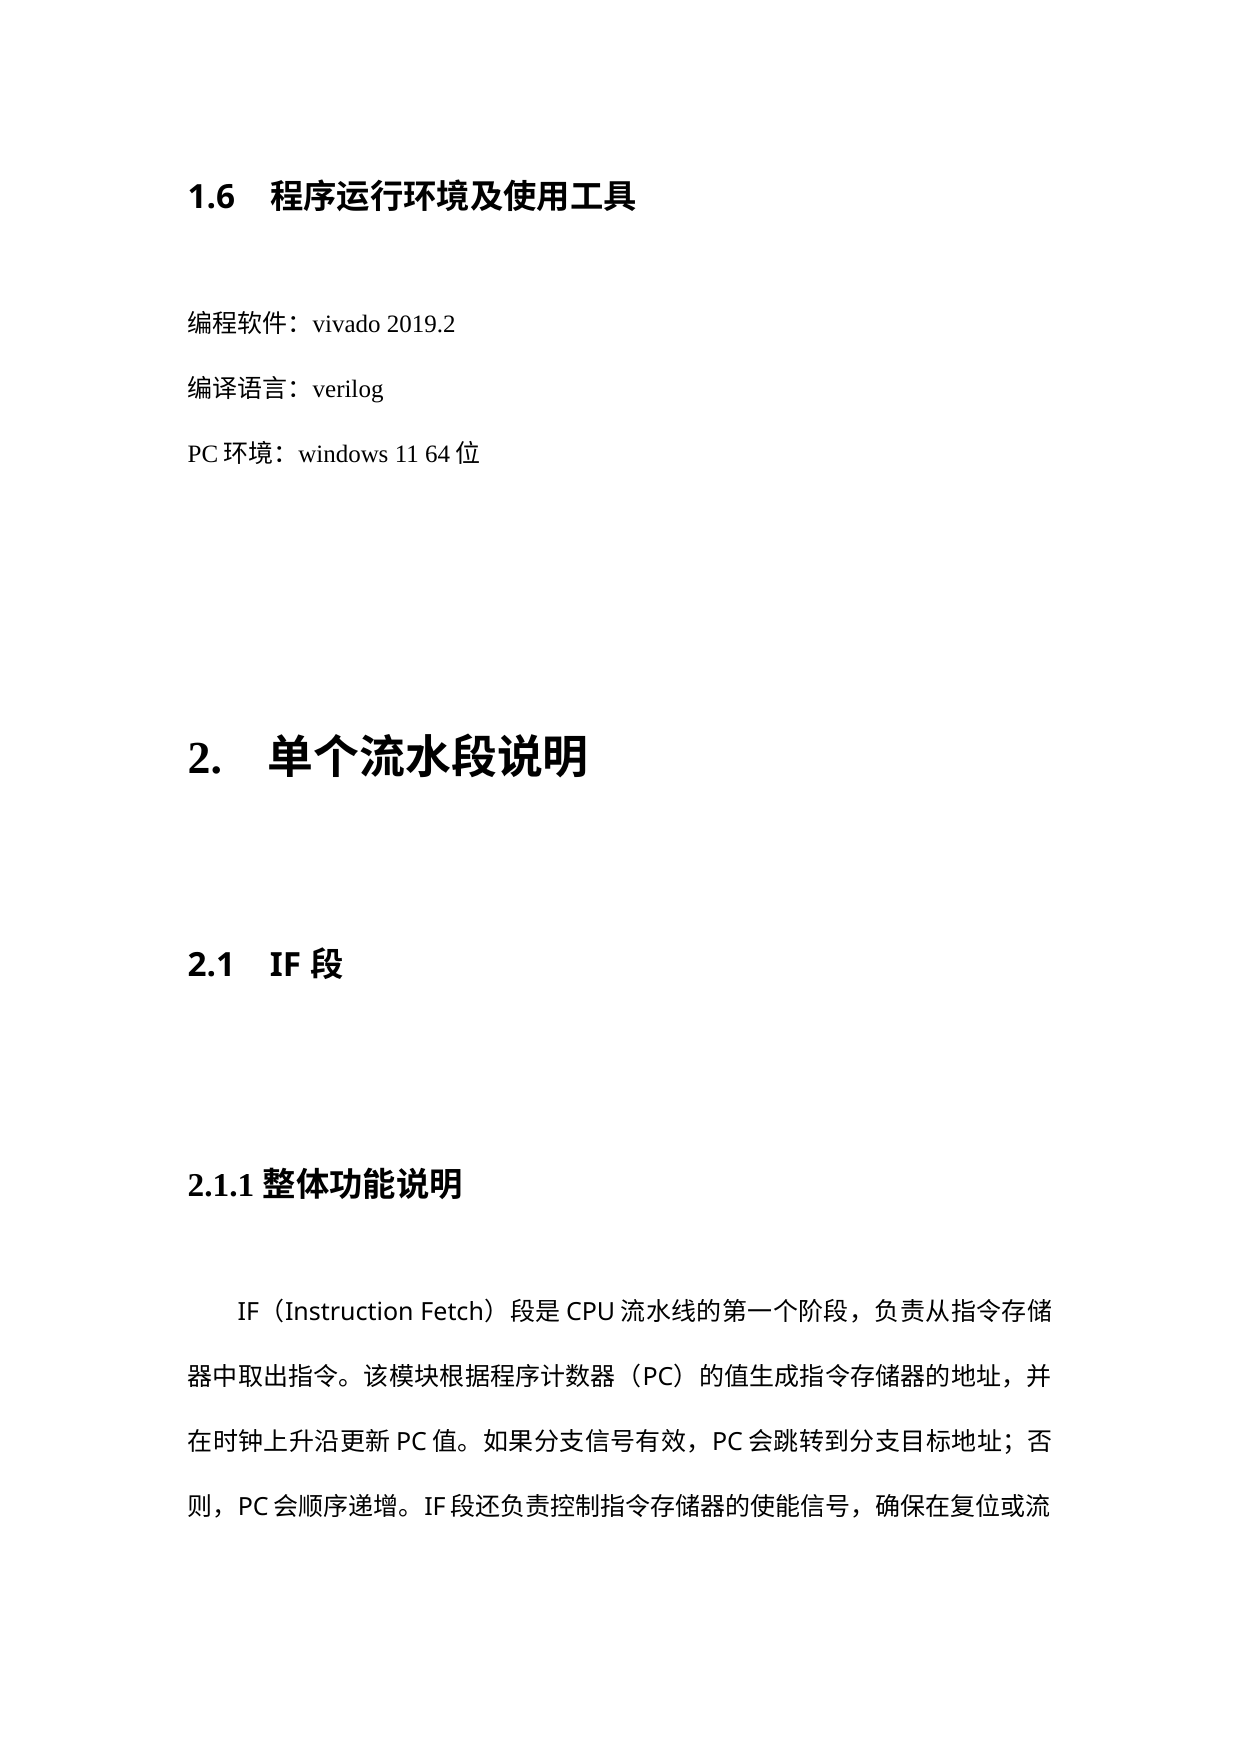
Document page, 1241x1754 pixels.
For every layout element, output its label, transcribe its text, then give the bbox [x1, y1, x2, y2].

subtitle 2.1 IF 段 [187, 930, 1053, 995]
text 编译语言：verilog [187, 354, 1053, 419]
text 编程软件：vivado 2019.2 [187, 289, 1053, 354]
subtitle 2.1.1 整体功能说明 [187, 1149, 1053, 1214]
text PC环境：windows 11 64位 [187, 419, 1053, 484]
subtitle 2. 单个流水段说明 [187, 704, 1053, 802]
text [187, 1277, 1053, 1537]
subtitle 1.6 程序运行环境及使用工具 [187, 162, 1053, 227]
